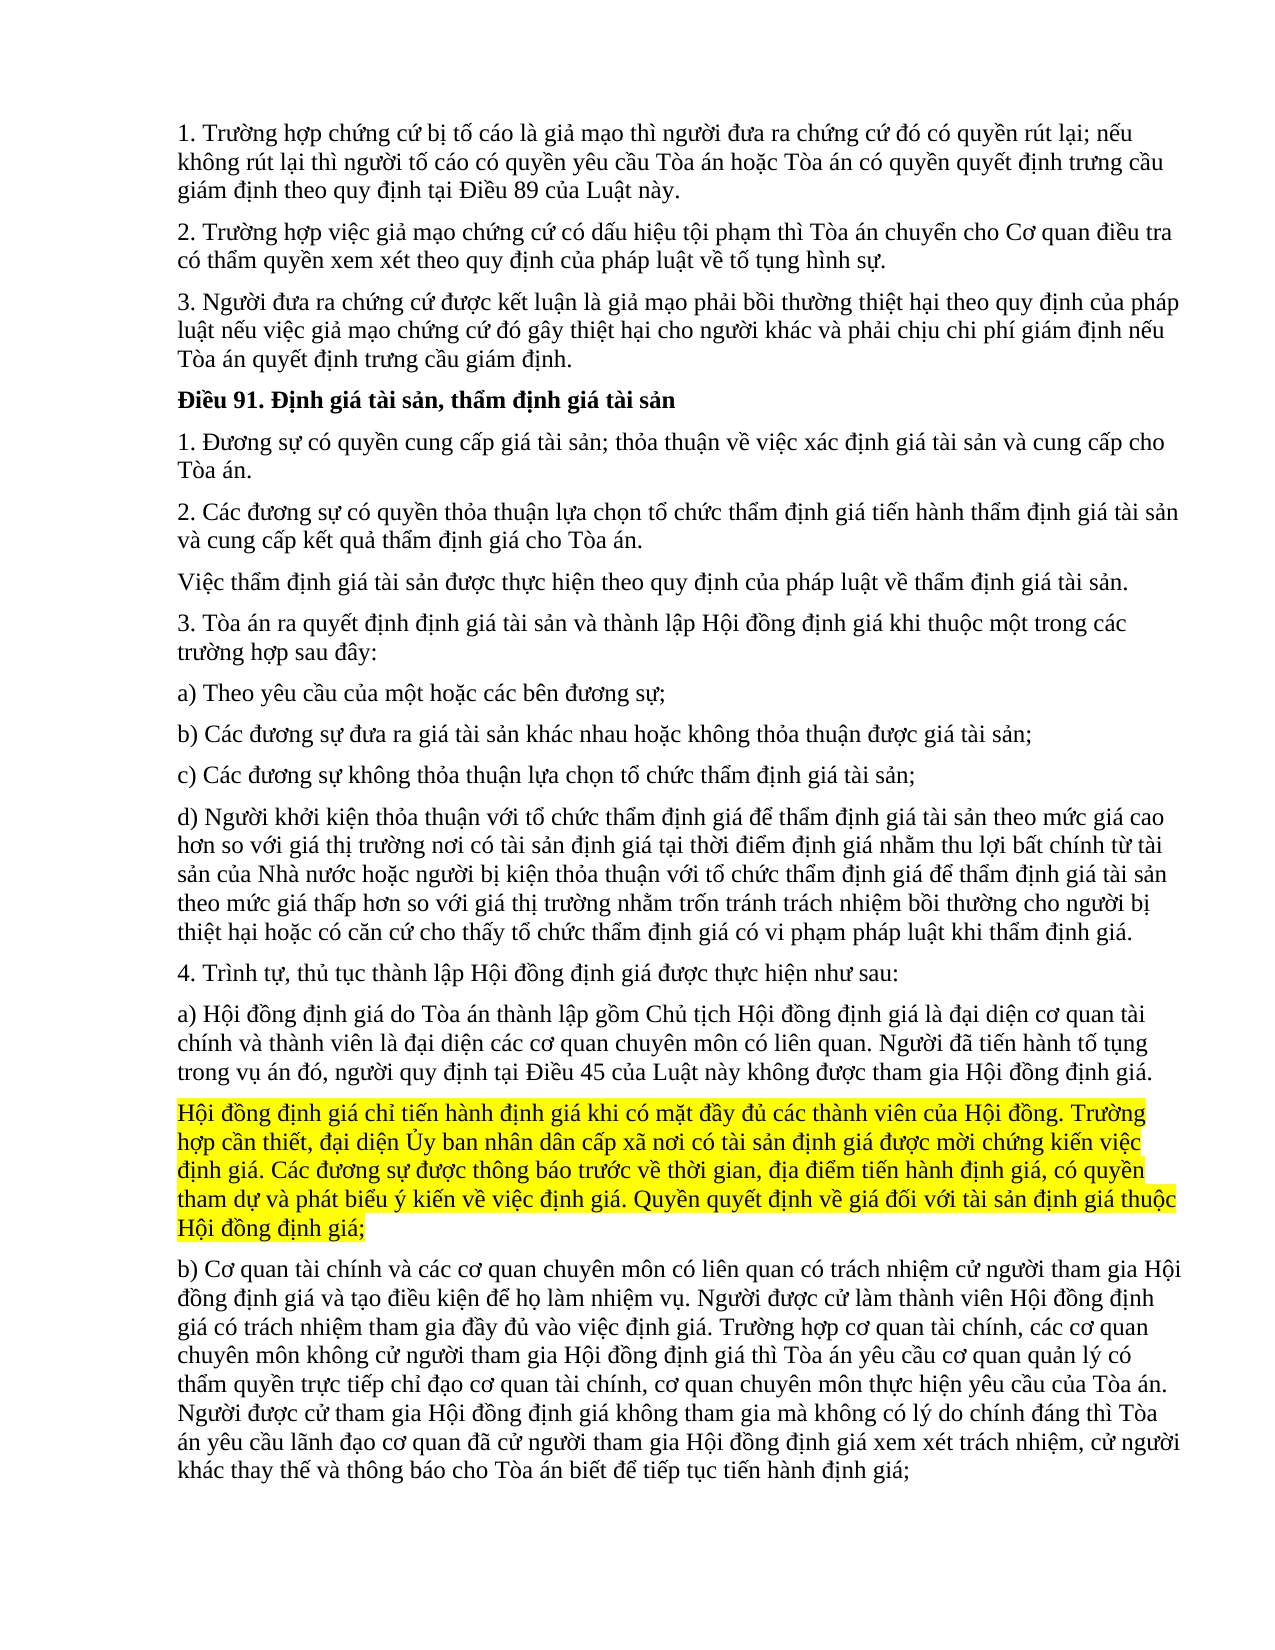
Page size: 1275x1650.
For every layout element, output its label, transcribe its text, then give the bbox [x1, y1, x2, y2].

text 2. Các đương sự có quyền thỏa thuận lựa chọn tổ chức thẩm định giá tiến hành thẩm định giá tài sản và cung cấp kết quả thẩm định giá cho Tòa án. [177, 497, 1186, 554]
text 3. Người đưa ra chứng cứ được kết luận là giả mạo phải bồi thường thiệt hại theo quy định của pháp luật nếu việc giả mạo chứng cứ đó gây thiệt hại cho người khác và phải chịu chi phí giám định nếu Tòa án quyết định trưng cầu giám định. [177, 287, 1186, 373]
text Điều 91. Định giá tài sản, thẩm định giá tài sản [177, 386, 1186, 414]
text 4. Trình tự, thủ tục thành lập Hội đồng định giá được thực hiện như sau: [177, 958, 1186, 987]
text a) Hội đồng định giá do Tòa án thành lập gồm Chủ tịch Hội đồng định giá là đại diện cơ quan tài chính và thành viên là đại diện các cơ quan chuyên môn có liên quan. Người đã tiến hành tố tụng trong vụ án đó, người quy định tại Điều 45 của Luật này không được tham gia Hội đồng định giá. [177, 999, 1186, 1086]
text d) Người khởi kiện thỏa thuận với tổ chức thẩm định giá để thẩm định giá tài sản theo mức giá cao hơn so với giá thị trường nơi có tài sản định giá tại thời điểm định giá nhằm thu lợi bất chính từ tài sản của Nhà nước hoặc người bị kiện thỏa thuận với tổ chức thẩm định giá để thẩm định giá tài sản theo mức giá thấp hơn so với giá thị trường nhằm trốn tránh trách nhiệm bồi thường cho người bị thiệt hại hoặc có căn cứ cho thấy tổ chức thẩm định giá có vi phạm pháp luật khi thẩm định giá. [177, 802, 1186, 946]
text Hội đồng định giá chỉ tiến hành định giá khi có mặt đầy đủ các thành viên của Hội đồng. Trường hợp cần thiết, đại diện Ủy ban nhân dân cấp xã nơi có tài sản định giá được mời chứng kiến việc định giá. Các đương sự được thông báo trước về thời gian, địa điểm tiến hành định giá, có quyền tham dự và phát biểu ý kiến về việc định giá. Quyền quyết định về giá đối với tài sản định giá thuộc Hội đồng định giá; [365, 1098, 1186, 1242]
text a) Theo yêu cầu của một hoặc các bên đương sự; [177, 678, 1186, 707]
text b) Cơ quan tài chính và các cơ quan chuyên môn có liên quan có trách nhiệm cử người tham gia Hội đồng định giá và tạo điều kiện để họ làm nhiệm vụ. Người được cử làm thành viên Hội đồng định giá có trách nhiệm tham gia đầy đủ vào việc định giá. Trường hợp cơ quan tài chính, các cơ quan chuyên môn không cử người tham gia Hội đồng định giá thì Tòa án yêu cầu cơ quan quản lý có thẩm quyền trực tiếp chỉ đạo cơ quan tài chính, cơ quan chuyên môn thực hiện yêu cầu của Tòa án. Người được cử tham gia Hội đồng định giá không tham gia mà không có lý do chính đáng thì Tòa án yêu cầu lãnh đạo cơ quan đã cử người tham gia Hội đồng định giá xem xét trách nhiệm, cử người khác thay thế và thông báo cho Tòa án biết để tiếp tục tiến hành định giá; [177, 1254, 1186, 1484]
text c) Các đương sự không thỏa thuận lựa chọn tổ chức thẩm định giá tài sản; [177, 761, 1186, 789]
text 1. Trường hợp chứng cứ bị tố cáo là giả mạo thì người đưa ra chứng cứ đó có quyền rút lại; nếu không rút lại thì người tố cáo có quyền yêu cầu Tòa án hoặc Tòa án có quyền quyết định trưng cầu giám định theo quy định tại Điều 89 của Luật này. [177, 118, 1186, 204]
text 1. Đương sự có quyền cung cấp giá tài sản; thỏa thuận về việc xác định giá tài sản và cung cấp cho Tòa án. [177, 427, 1186, 484]
text Việc thẩm định giá tài sản được thực hiện theo quy định của pháp luật về thẩm định giá tài sản. [177, 567, 1186, 596]
text b) Các đương sự đưa ra giá tài sản khác nhau hoặc không thỏa thuận được giá tài sản; [177, 719, 1186, 748]
text 2. Trường hợp việc giả mạo chứng cứ có dấu hiệu tội phạm thì Tòa án chuyển cho Cơ quan điều tra có thẩm quyền xem xét theo quy định của pháp luật về tố tụng hình sự. [177, 217, 1186, 274]
text 3. Tòa án ra quyết định định giá tài sản và thành lập Hội đồng định giá khi thuộc một trong các trường hợp sau đây: [177, 608, 1186, 666]
